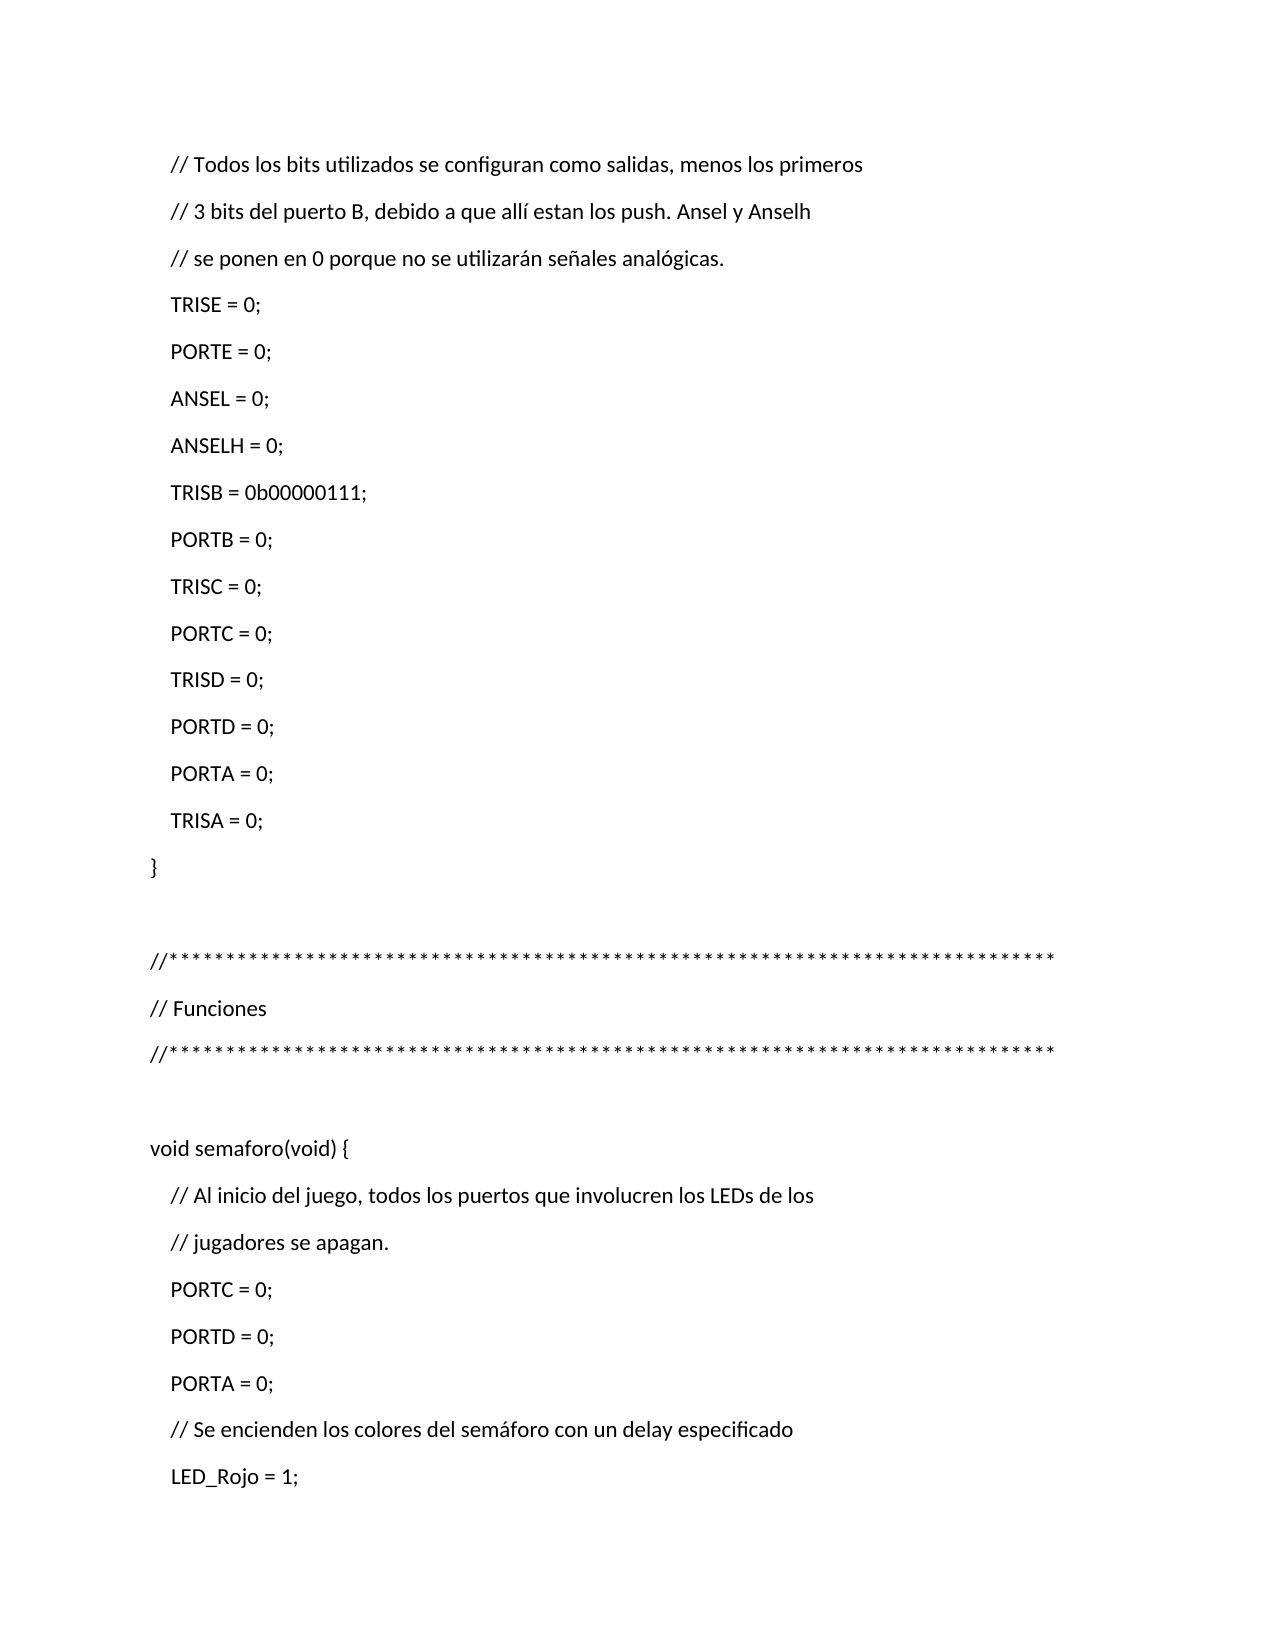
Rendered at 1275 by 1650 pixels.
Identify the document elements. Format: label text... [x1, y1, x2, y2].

text PORTC = 0; [150, 1275, 1125, 1303]
text //****************************************************************************** [150, 947, 1125, 975]
text TRISA = 0; [150, 806, 1125, 834]
text // Todos los bits utilizados se configuran como salidas, menos los primeros [150, 150, 1125, 178]
text TRISC = 0; [150, 572, 1125, 600]
text //****************************************************************************** [150, 1041, 1125, 1069]
text ANSELH = 0; [150, 431, 1125, 459]
text ANSEL = 0; [150, 384, 1125, 412]
text PORTC = 0; [150, 619, 1125, 647]
text PORTA = 0; [150, 1369, 1125, 1397]
text } [150, 853, 1125, 881]
text void semaforo(void) { [150, 1134, 1125, 1162]
text TRISD = 0; [150, 666, 1125, 694]
text LED_Rojo = 1; [150, 1462, 1125, 1491]
text PORTD = 0; [150, 1322, 1125, 1350]
text PORTD = 0; [150, 712, 1125, 741]
text // se ponen en 0 porque no se utilizarán señales analógicas. [150, 244, 1125, 272]
text // Se encienden los colores del semáforo con un delay especificado [150, 1416, 1125, 1444]
text PORTB = 0; [150, 525, 1125, 553]
text PORTA = 0; [150, 759, 1125, 787]
text // 3 bits del puerto B, debido a que allí estan los push. Ansel y Anselh [150, 197, 1125, 225]
text TRISB = 0b00000111; [150, 478, 1125, 506]
text // Al inicio del juego, todos los puertos que involucren los LEDs de los [150, 1181, 1125, 1209]
text // jugadores se apagan. [150, 1228, 1125, 1256]
text PORTE = 0; [150, 337, 1125, 366]
text // Funciones [150, 994, 1125, 1022]
text TRISE = 0; [150, 291, 1125, 319]
